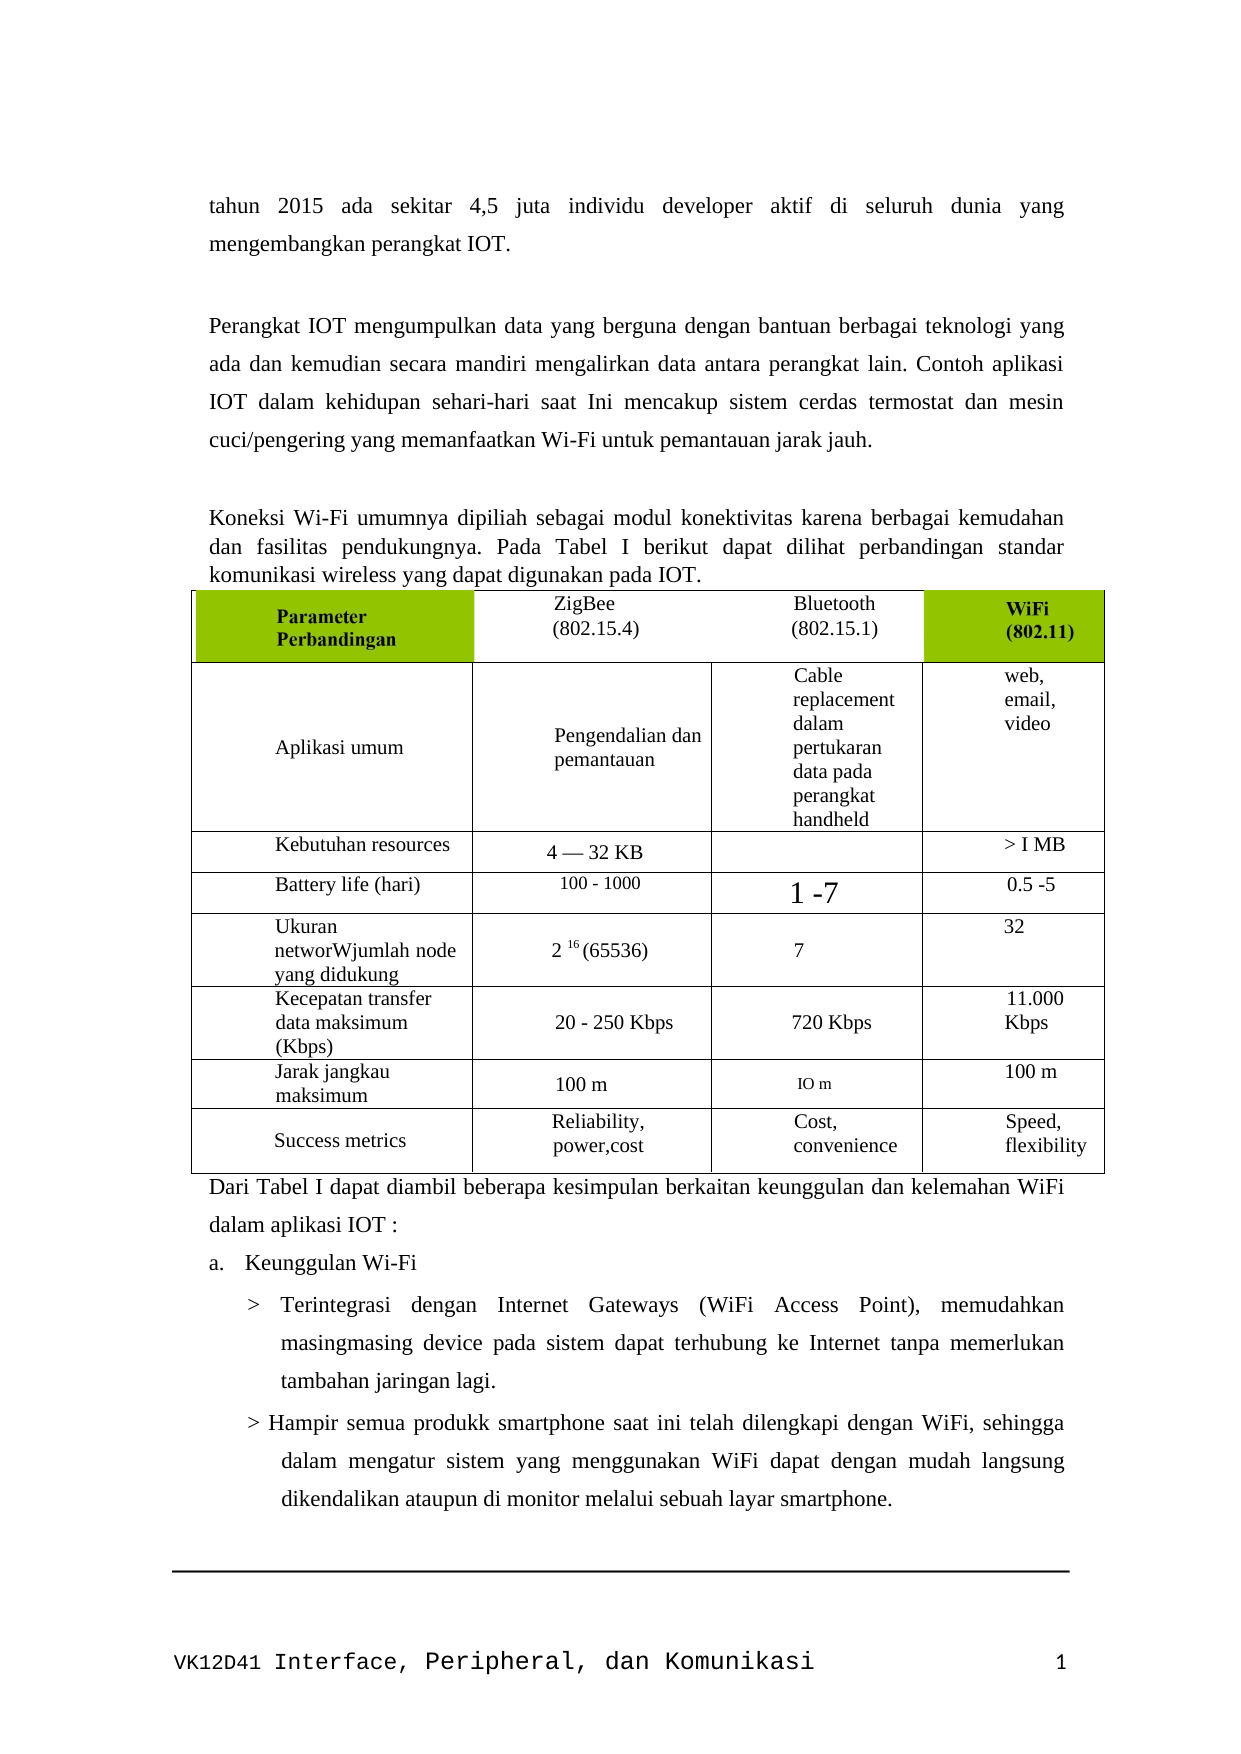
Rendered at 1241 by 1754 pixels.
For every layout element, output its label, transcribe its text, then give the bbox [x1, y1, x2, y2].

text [208, 192, 1066, 256]
table_cell Cost, convenience [712, 1109, 922, 1172]
list Keunggulan Wi-Fi [208, 1249, 1066, 1276]
table_cell Jarak jangkau maksimum [192, 1060, 472, 1108]
table_cell 0.5 -5 [923, 873, 1104, 913]
table_cell Battery life (hari) [192, 873, 472, 913]
table_cell Success metrics [192, 1109, 472, 1172]
table_cell Kebutuhan resources [192, 832, 472, 872]
table_cell Reliability, power,cost [473, 1109, 711, 1172]
table_cell 7 [712, 914, 922, 986]
picture [923, 590, 1104, 662]
text Koneksi Wi-Fi umumnya dipiliah sebagai modul konektivitas karena berbagai kemudahan dan fasilitas pendukungnya. Pada Tabel I berikut dapat dilihat perbandingan standar komunikasi wireless yang dapat digunakan pada IOT. [208, 504, 1066, 588]
table_header ZigBee Bluetooth (802.15.4) (802.15.1) [475, 591, 923, 662]
table_cell 100 m [923, 1060, 1104, 1108]
text > Hampir semua produkk smartphone saat ini telah dilengkapi dengan WiFi, sehingga dalam mengatur sistem yang menggunakan WiFi dapat dengan mudah langsung dikendalikan ataupun di monitor melalui sebuah layar smartphone. [247, 1409, 1066, 1511]
table_cell 4 — 32 KB [473, 832, 711, 872]
table_cell [712, 832, 922, 872]
table_cell Kecepatan transfer data maksimum (Kbps) [192, 987, 472, 1058]
table_cell 100 m [473, 1060, 711, 1108]
text > Terintegrasi dengan Internet Gateways (WiFi Access Point), memudahkan masingmasing device pada sistem dapat terhubung ke Internet tanpa memerlukan tambahan jaringan lagi. [247, 1291, 1066, 1394]
table_cell Ukuran networWjumlah node yang didukung [192, 914, 472, 986]
table_cell Speed, flexibility [923, 1109, 1104, 1172]
table_cell 100 - 1000 [473, 873, 711, 913]
picture [195, 590, 475, 662]
table_cell 2 16 (65536) [473, 914, 711, 986]
text Perangkat IOT mengumpulkan data yang berguna dengan bantuan berbagai teknologi yang ada dan kemudian secara mandiri mengalirkan data antara perangkat lain. Contoh aplikasi IOT dalam kehidupan sehari-hari saat Ini mencakup sistem cerdas termostat dan mesin cuci/pengering yang memanfaatkan Wi-Fi untuk pemantauan jarak jauh. [208, 312, 1066, 452]
table_cell 1 -7 [712, 873, 922, 913]
table_cell web, email, video [923, 663, 1104, 831]
table_cell 32 [923, 914, 1104, 986]
table_cell 11.000 Kbps [923, 987, 1104, 1058]
table_cell > I MB [923, 832, 1104, 872]
table_cell 20 - 250 Kbps [473, 987, 711, 1058]
table_cell Aplikasi umum [192, 663, 472, 831]
table_cell Pengendalian dan pemantauan [473, 663, 711, 831]
table_cell IO m [712, 1060, 922, 1108]
table_cell Cable replacement dalam pertukaran data pada perangkat handheld [712, 663, 922, 831]
table_cell 720 Kbps [712, 987, 922, 1058]
text Dari Tabel I dapat diambil beberapa kesimpulan berkaitan keunggulan dan kelemahan WiFi dalam aplikasi IOT : [208, 1174, 1066, 1237]
